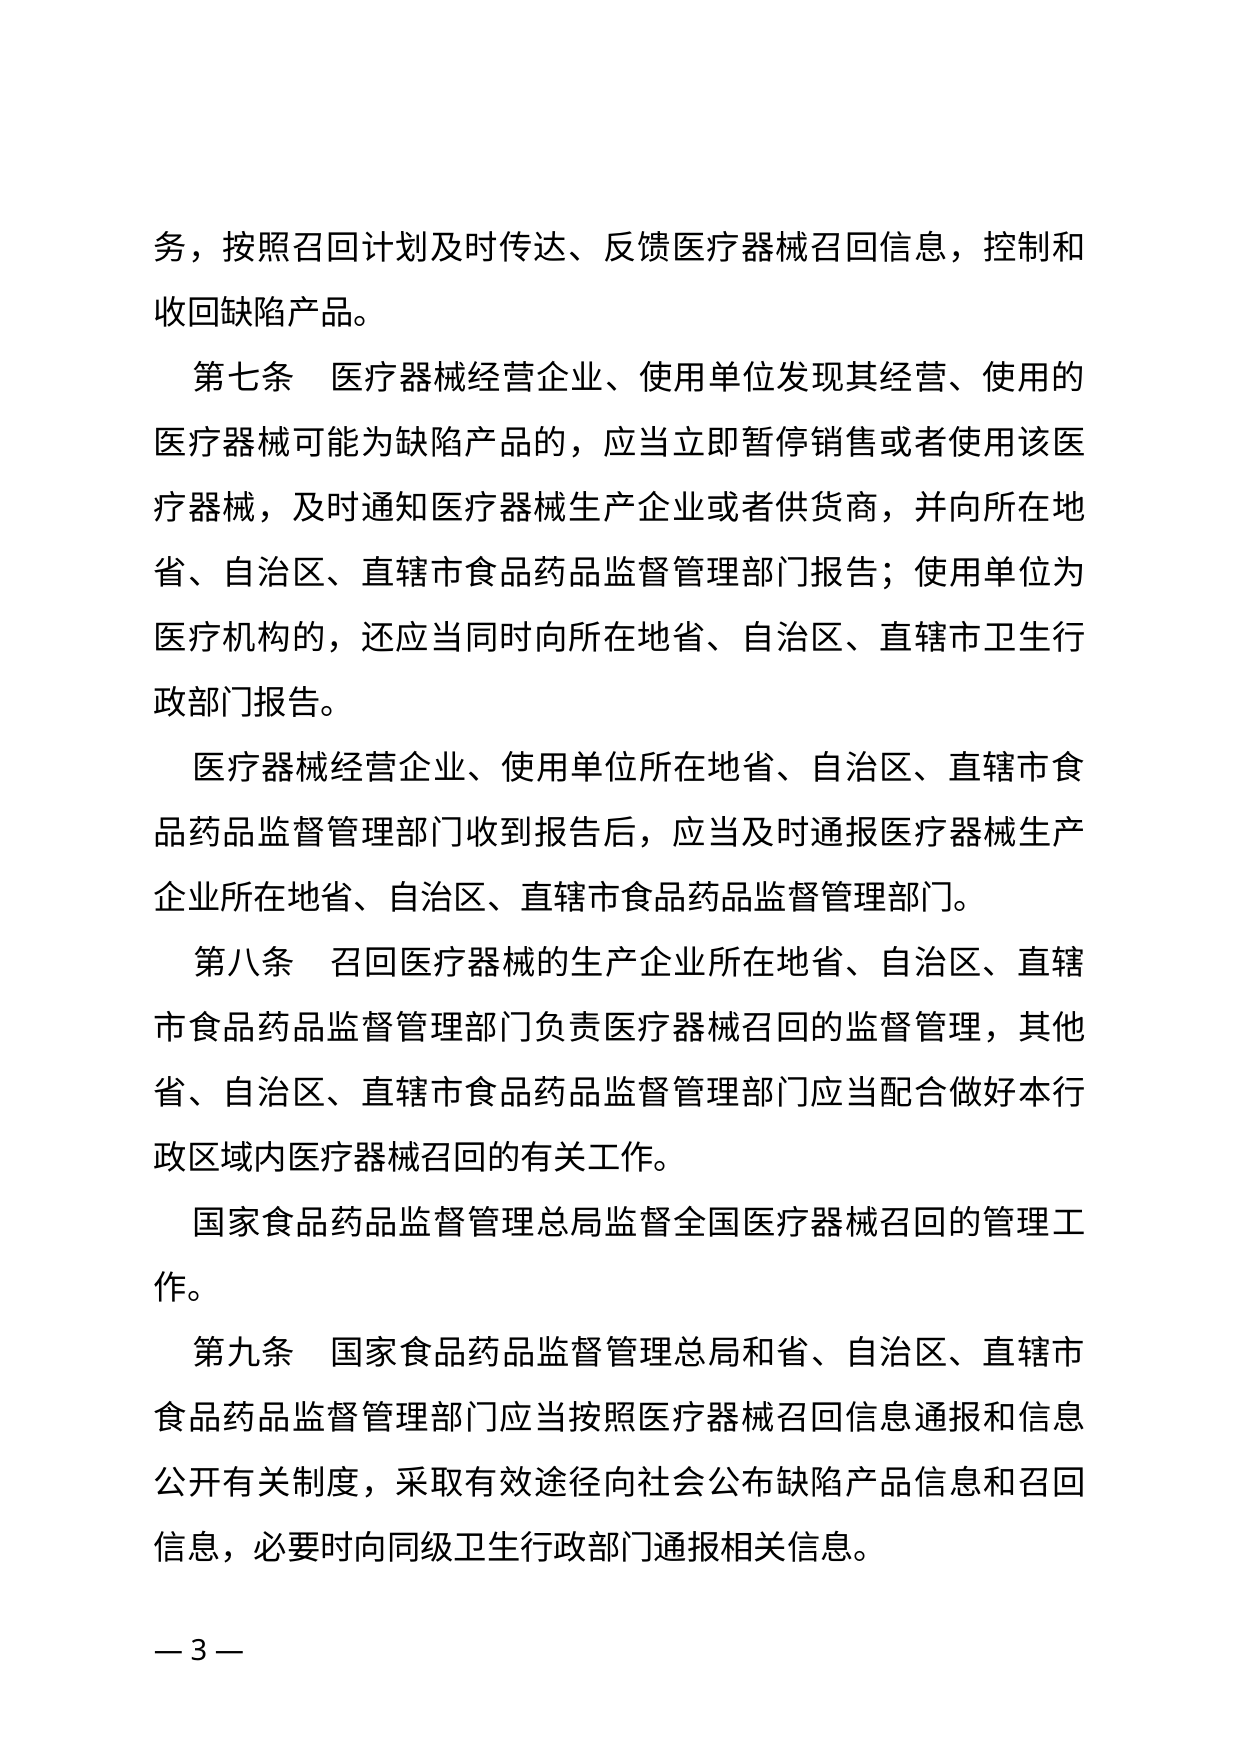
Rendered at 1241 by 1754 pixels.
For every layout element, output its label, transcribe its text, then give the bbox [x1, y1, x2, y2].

text 第七条 医疗器械经营企业、使用单位发现其经营、使用的医疗器械可能为缺陷产品的，应当立即暂停销售或者使用该医疗器械，及时通知医疗器械生产企业或者供货商，并向所在地省、自治区、直辖市食品药品监督管理部门报告；使用单位为医疗机构的，还应当同时向所在地省、自治区、直辖市卫生行政部门报告。 [153, 342, 1087, 732]
text 医疗器械经营企业、使用单位所在地省、自治区、直辖市食品药品监督管理部门收到报告后，应当及时通报医疗器械生产企业所在地省、自治区、直辖市食品药品监督管理部门。 [153, 732, 1087, 927]
text 第八条 召回医疗器械的生产企业所在地省、自治区、直辖市食品药品监督管理部门负责医疗器械召回的监督管理，其他省、自治区、直辖市食品药品监督管理部门应当配合做好本行政区域内医疗器械召回的有关工作。 [153, 927, 1087, 1187]
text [153, 212, 1087, 342]
text 国家食品药品监督管理总局监督全国医疗器械召回的管理工作。 [153, 1187, 1087, 1317]
text 第九条 国家食品药品监督管理总局和省、自治区、直辖市食品药品监督管理部门应当按照医疗器械召回信息通报和信息公开有关制度，采取有效途径向社会公布缺陷产品信息和召回信息，必要时向同级卫生行政部门通报相关信息。 [153, 1317, 1087, 1577]
